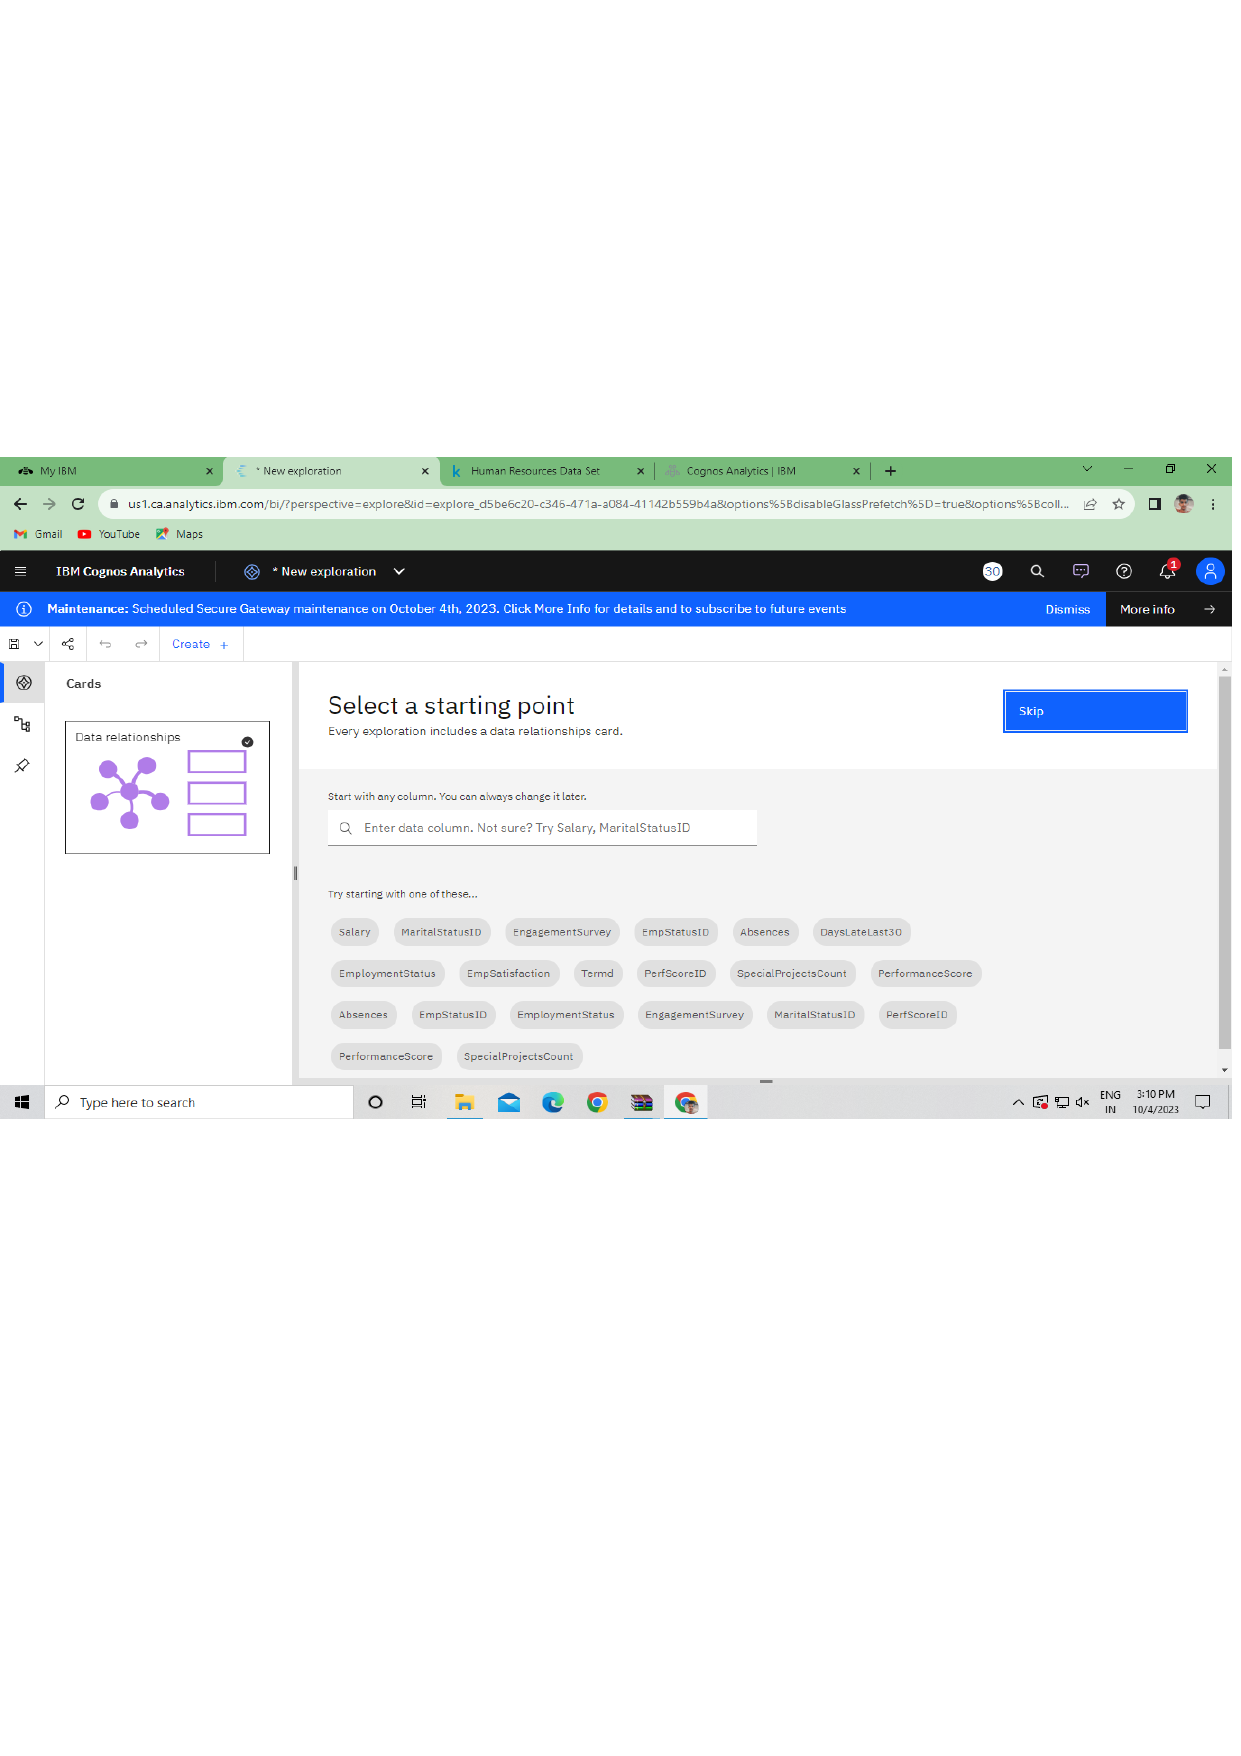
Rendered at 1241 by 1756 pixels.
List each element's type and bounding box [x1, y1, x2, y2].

picture [0, 457, 1232, 1119]
